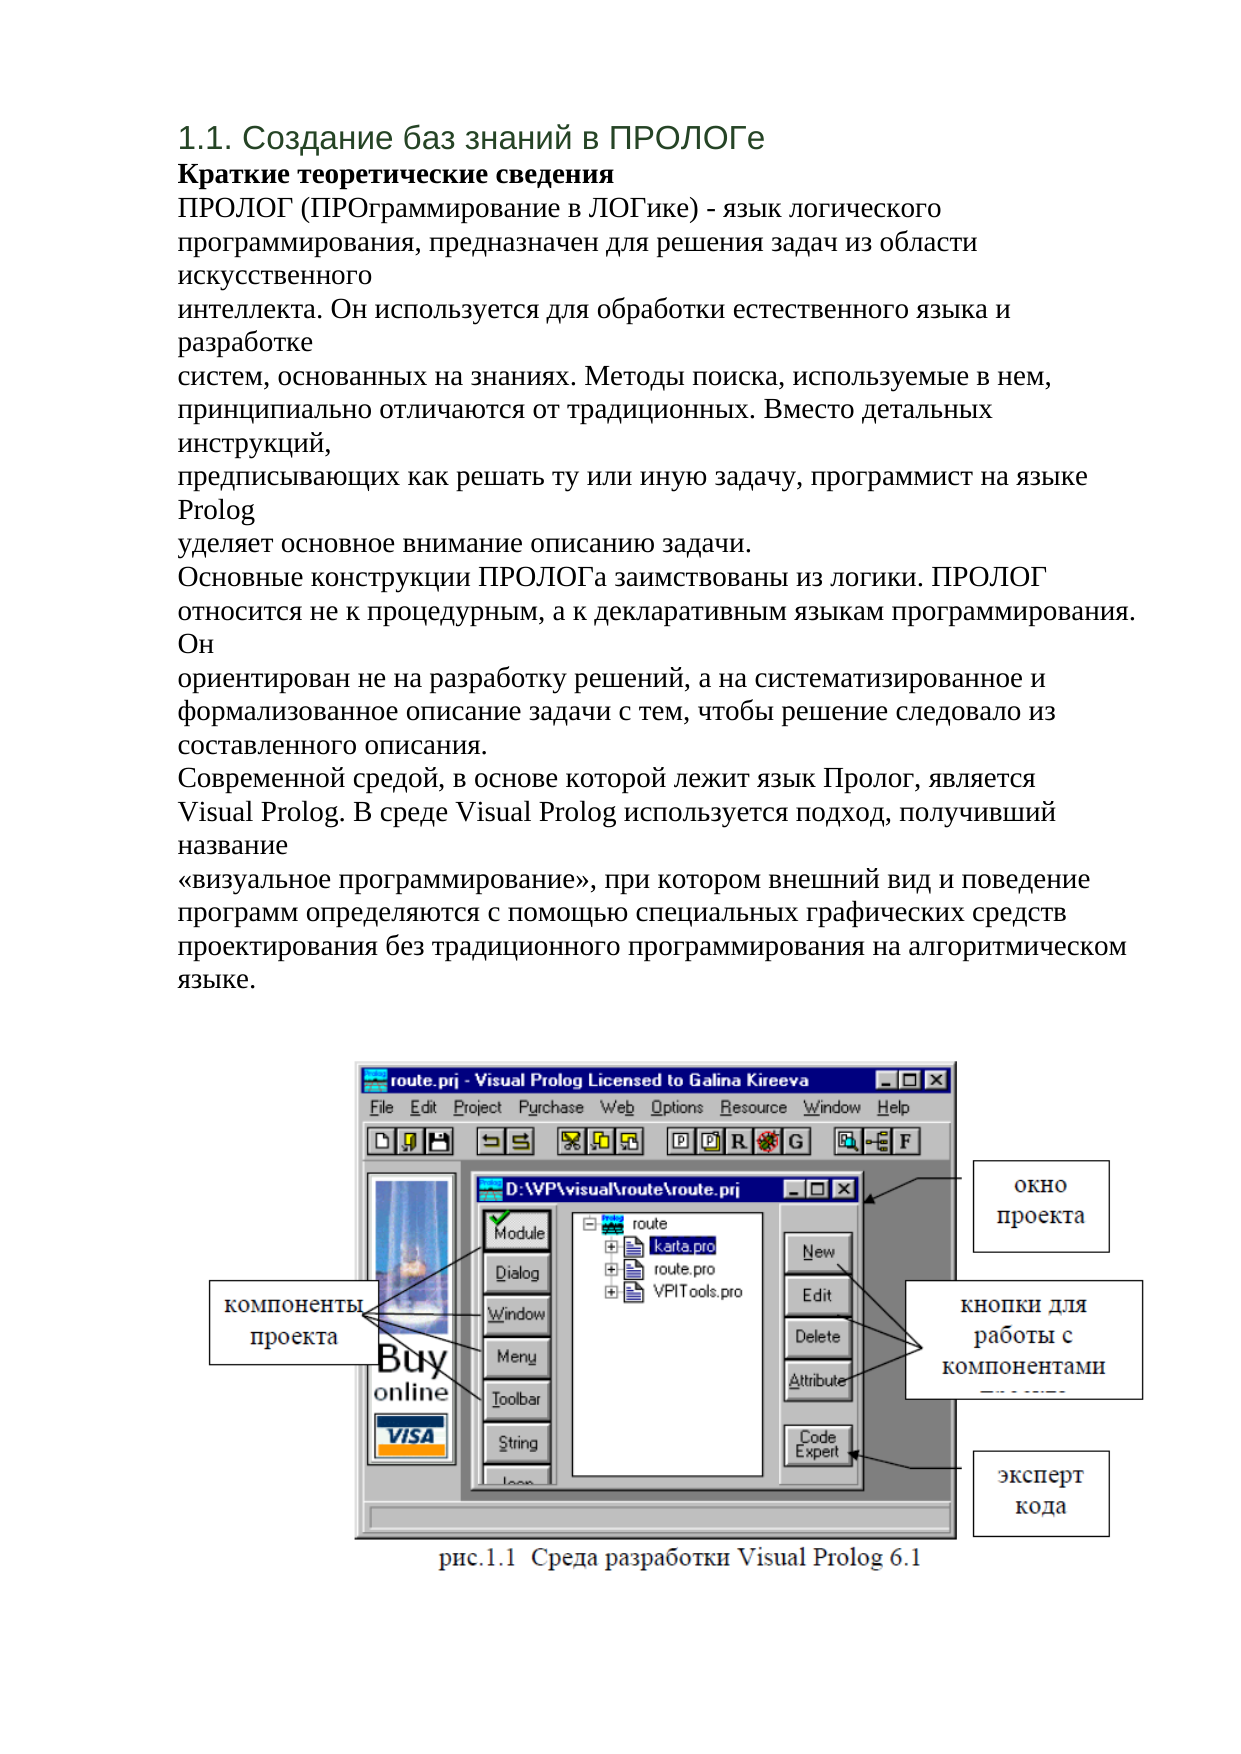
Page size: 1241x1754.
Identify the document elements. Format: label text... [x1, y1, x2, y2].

text интеллекта. Он используется для обработки естественного языка и разработке [177, 291, 1152, 358]
text языке. [177, 962, 1152, 995]
text ПРОЛОГ (ПРОграммирование в ЛОГике) - язык логического [177, 190, 1152, 224]
picture [177, 1028, 1152, 1620]
text Основные конструкции ПРОЛОГа заимствованы из логики. ПРОЛОГ [177, 559, 1152, 593]
text программирования, предназначен для решения задач из области искусственного [177, 224, 1152, 291]
text уделяет основное внимание описанию задачи. [177, 526, 1152, 559]
text «визуальное программирование», при котором внешний вид и поведение [177, 861, 1152, 894]
text относится не к процедурным, а к декларативным языкам программирования. Он [177, 593, 1152, 660]
text систем, основанных на знаниях. Методы поиска, используемые в нем, [177, 358, 1152, 391]
text программ определяются с помощью специальных графических средств [177, 894, 1152, 928]
text Visual Prolog. В среде Visual Prolog используется подход, получивший название [177, 794, 1152, 861]
text Краткие теоретические сведения [177, 157, 1152, 190]
text принципиально отличаются от традиционных. Вместо детальных инструкций, [177, 391, 1152, 458]
text ориентирован не на разработку решений, а на систематизированное и [177, 660, 1152, 693]
text проектирования без традиционного программирования на алгоритмическом [177, 928, 1152, 962]
text составленного описания. [177, 727, 1152, 760]
text Современной средой, в основе которой лежит язык Пролог, является [177, 760, 1152, 794]
text 1.1. Создание баз знаний в ПРОЛОГе [177, 118, 1152, 157]
text формализованное описание задачи с тем, чтобы решение следовало из [177, 693, 1152, 727]
text предписывающих как решать ту или иную задачу, программист на языке Prolog [177, 458, 1152, 526]
